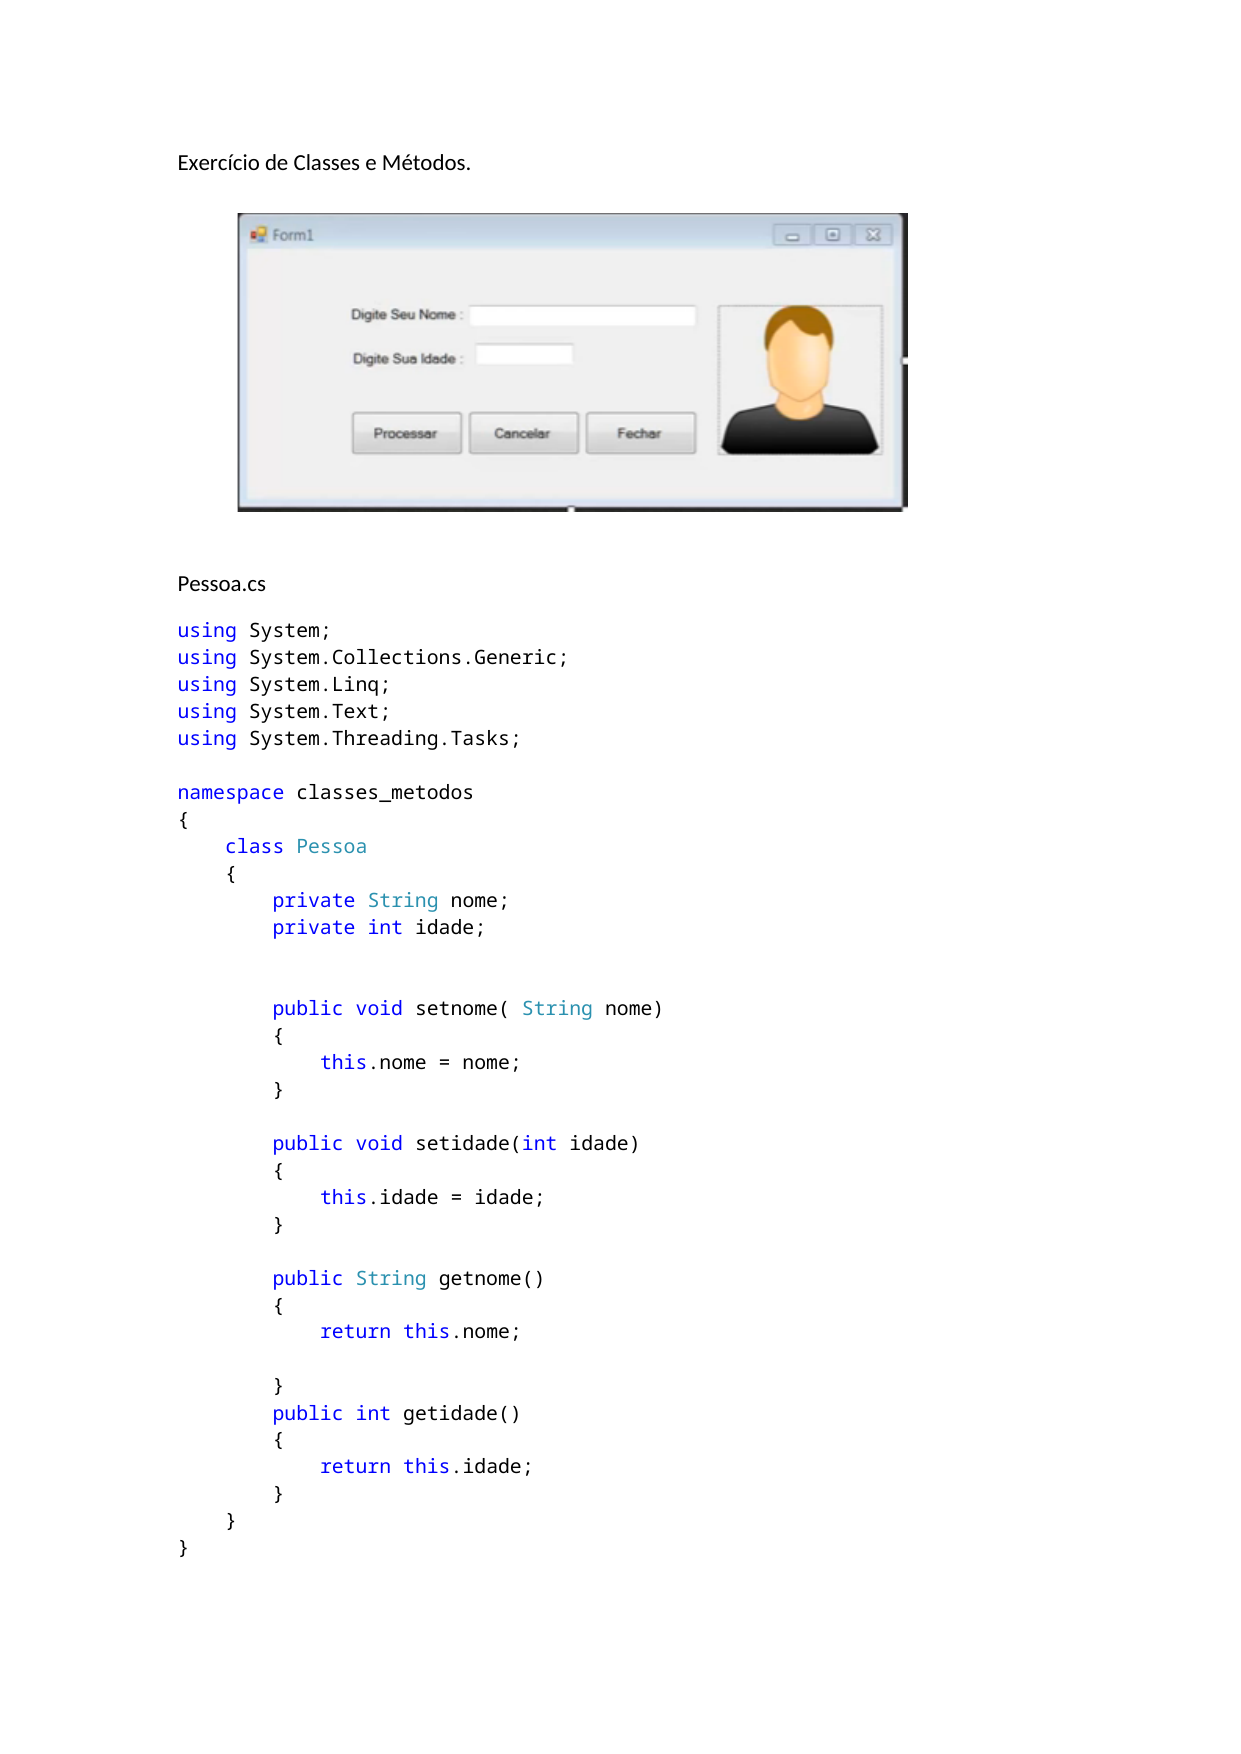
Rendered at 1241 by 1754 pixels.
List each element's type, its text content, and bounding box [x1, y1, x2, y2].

text using System.Text; [177, 697, 1063, 724]
text using System.Collections.Generic; [177, 643, 1063, 670]
text public int getidade() [177, 1399, 1063, 1426]
text } [177, 1075, 1063, 1102]
text { [177, 1291, 1063, 1318]
text { [177, 1021, 1063, 1048]
text } [177, 1372, 1063, 1399]
text { [177, 1426, 1063, 1453]
text using System.Threading.Tasks; [177, 724, 1063, 751]
picture [237, 213, 908, 512]
text return this.idade; [177, 1453, 1063, 1480]
text namespace classes_metodos [177, 778, 1063, 805]
text private String nome; [177, 886, 1063, 913]
text private int idade; [177, 913, 1063, 940]
text { [177, 1156, 1063, 1183]
text using System.Linq; [177, 670, 1063, 697]
text { [177, 859, 1063, 886]
text this.nome = nome; [177, 1048, 1063, 1075]
text Pessoa.cs [177, 569, 1063, 597]
text } [177, 1210, 1063, 1237]
text public void setidade(int idade) [177, 1129, 1063, 1156]
text public void setnome( String nome) [177, 994, 1063, 1021]
text return this.nome; [177, 1318, 1063, 1345]
text class Pessoa [177, 832, 1063, 859]
text this.idade = idade; [177, 1183, 1063, 1210]
text } [177, 1507, 1063, 1534]
text { [177, 805, 1063, 832]
text Exercício de Classes e Métodos. [177, 148, 1063, 176]
text } [177, 1534, 1063, 1561]
text public String getnome() [177, 1264, 1063, 1291]
text } [177, 1480, 1063, 1507]
text using System; [177, 616, 1063, 643]
